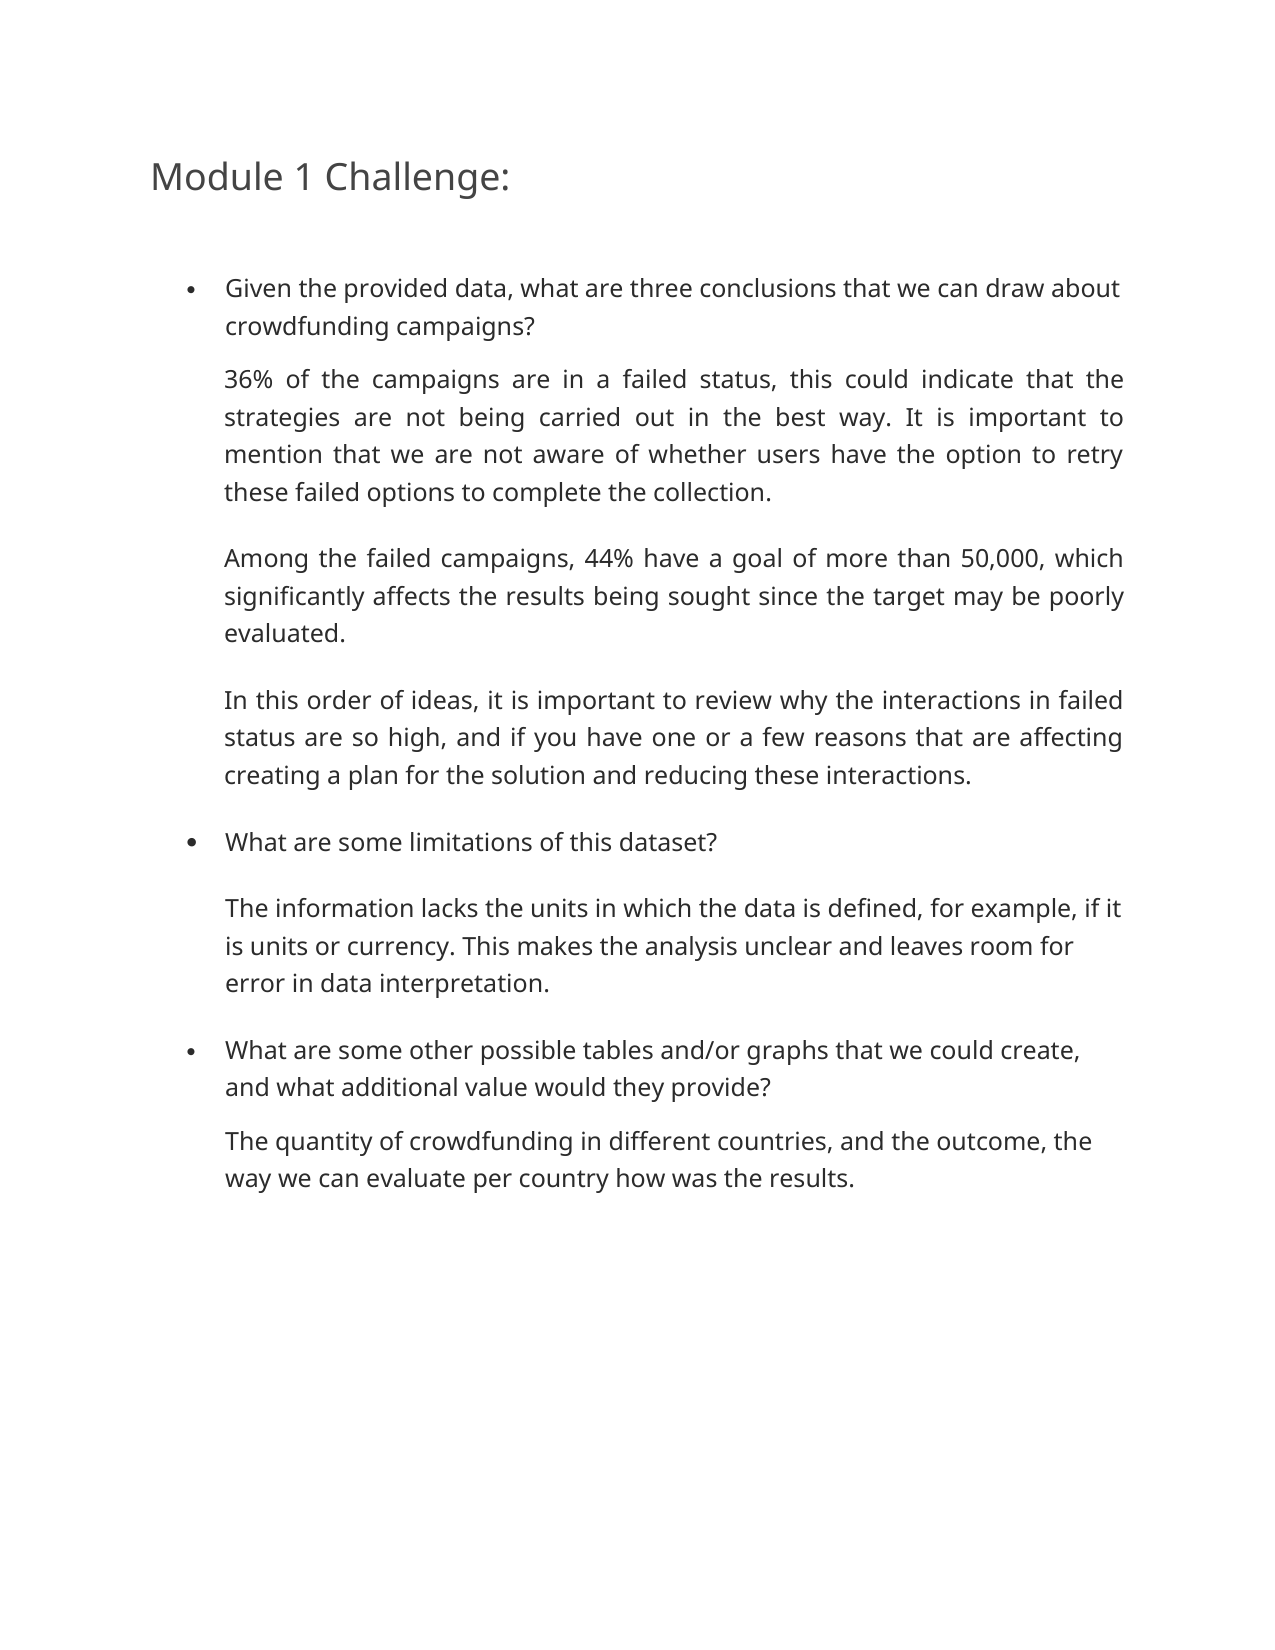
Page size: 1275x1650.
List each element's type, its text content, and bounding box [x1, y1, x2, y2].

text Module 1 Challenge: [150, 150, 1125, 201]
list What are some other possible tables and/or graphs that we could create, and what additional value would they provide? [187, 1029, 1125, 1104]
text In this order of ideas, it is important to review why the interactions in failed status are so high, and if you have one or a few reasons that are affecting creating a plan for the solution and reducing these interactions. [224, 679, 1125, 792]
list Given the provided data, what are three conclusions that we can draw about crowdfunding campaigns? [187, 268, 1125, 343]
list What are some limitations of this dataset? [187, 821, 1125, 858]
text The quantity of crowdfunding in different countries, and the outcome, the way we can evaluate per country how was the results. [225, 1120, 1125, 1195]
text Among the failed campaigns, 44% have a goal of more than 50,000, which significantly affects the results being sought since the target may be poorly evaluated. [224, 537, 1125, 650]
text The information lacks the units in which the data is defined, for example, if it is units or currency. This makes the analysis unclear and leaves room for error in data interpretation. [225, 887, 1125, 1000]
text 36% of the campaigns are in a failed status, this could indicate that the strategies are not being carried out in the best way. It is important to mention that we are not aware of whether users have the option to retry these failed options to complete the collection. [224, 358, 1125, 508]
